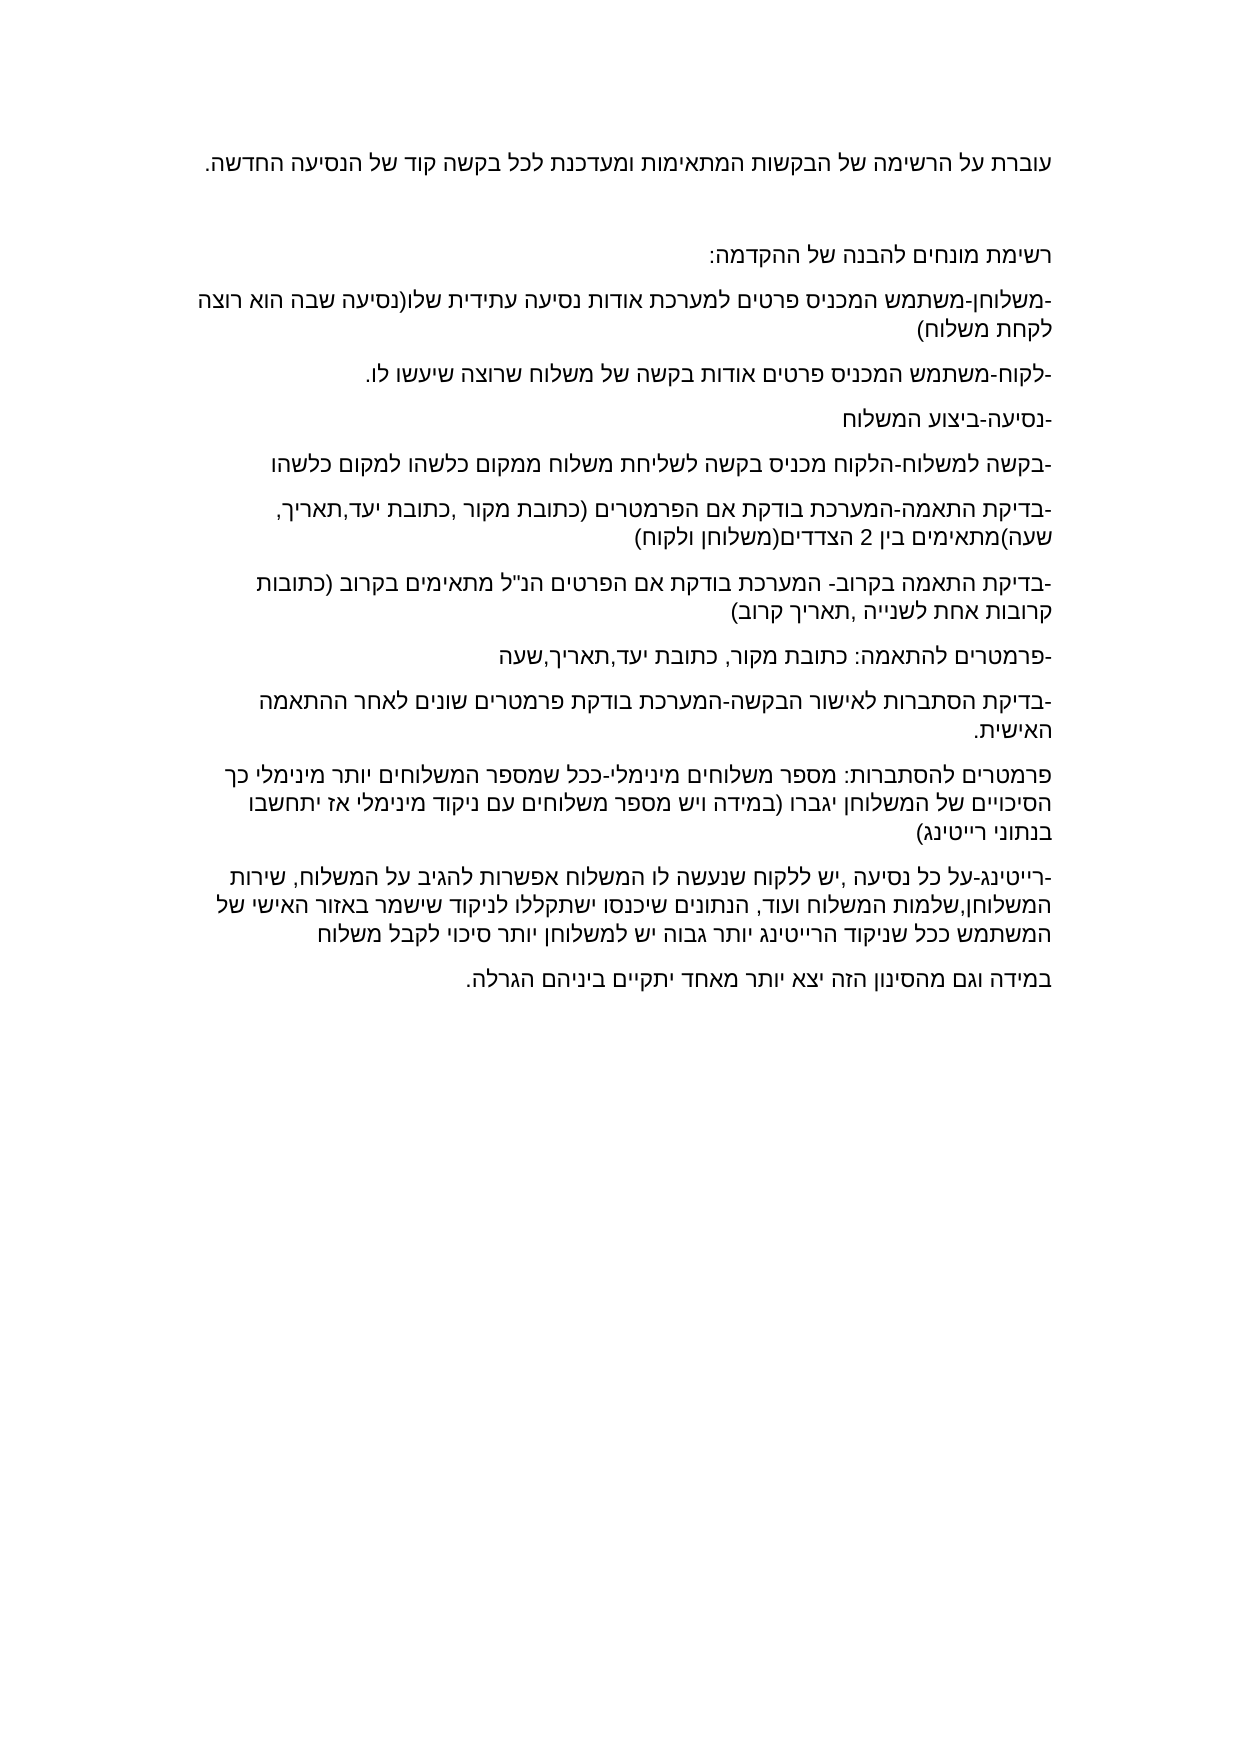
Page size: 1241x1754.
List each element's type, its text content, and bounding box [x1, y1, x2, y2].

text -בדיקת התאמה בקרוב- המערכת בודקת אם הפרטים הנ"ל מתאימים בקרוב (כתובות קרובות אחת לשנייה ,תאריך קרוב) [187, 569, 1053, 624]
text רשימת מונחים להבנה של ההקדמה: [187, 242, 1053, 268]
text פרמטרים להסתברות: מספר משלוחים מינימלי-ככל שמספר המשלוחים יותר מינימלי כך הסיכויים של המשלוחן יגברו (במידה ויש מספר משלוחים עם ניקוד מינימלי אז יתחשבו בנתוני רייטינג) [187, 762, 1053, 845]
text -משלוחן-משתמש המכניס פרטים למערכת אודות נסיעה עתידית שלו(נסיעה שבה הוא רוצה לקחת משלוח) [187, 287, 1053, 342]
text -בקשה למשלוח-הלקוח מכניס בקשה לשליחת משלוח ממקום כלשהו למקום כלשהו [187, 451, 1053, 477]
text -לקוח-משתמש המכניס פרטים אודות בקשה של משלוח שרוצה שיעשו לו. [187, 361, 1053, 387]
text -בדיקת התאמה-המערכת בודקת אם הפרמטרים (כתובת מקור ,כתובת יעד,תאריך,שעה)מתאימים בין 2 הצדדים(משלוחן ולקוח) [187, 496, 1053, 551]
text -נסיעה-ביצוע המשלוח [187, 406, 1053, 432]
text -רייטינג-על כל נסיעה ,יש ללקוח שנעשה לו המשלוח אפשרות להגיב על המשלוח, שירות המשלוחן,שלמות המשלוח ועוד, הנתונים שיכנסו ישתקללו לניקוד שישמר באזור האישי של המשתמש ככל שניקוד הרייטינג יותר גבוה יש למשלוחן יותר סיכוי לקבל משלוח [187, 864, 1053, 947]
text -פרמטרים להתאמה: כתובת מקור, כתובת יעד,תאריך,שעה [187, 643, 1053, 669]
text -בדיקת הסתברות לאישור הבקשה-המערכת בודקת פרמטרים שונים לאחר ההתאמה האישית. [187, 688, 1053, 743]
text עוברת על הרשימה של הבקשות המתאימות ומעדכנת לכל בקשה קוד של הנסיעה החדשה. [187, 150, 1053, 176]
text במידה וגם מהסינון הזה יצא יותר מאחד יתקיים ביניהם הגרלה. [187, 966, 1053, 992]
